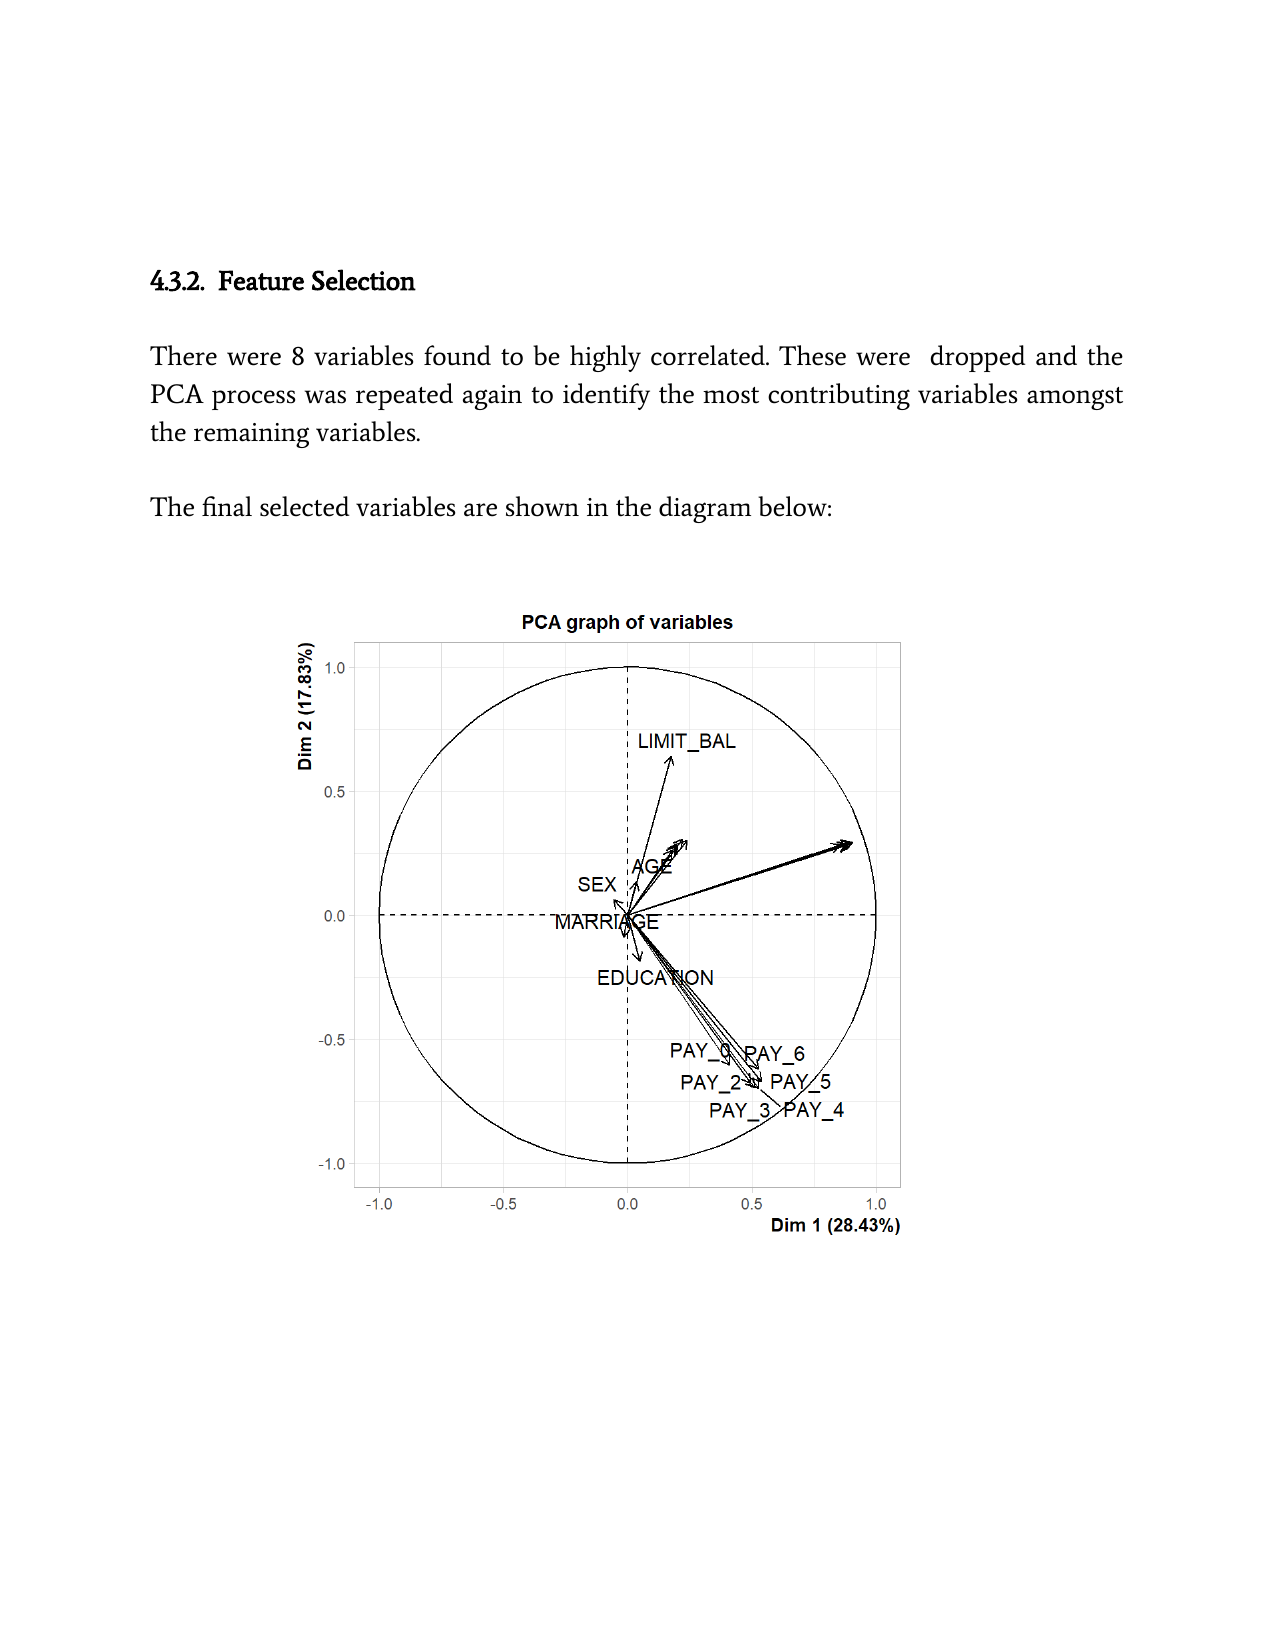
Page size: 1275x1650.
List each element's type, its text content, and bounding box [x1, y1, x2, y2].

text There were 8 variables found to be highly correlated. These were dropped and the PCA process was repeated again to identify the most contributing variables amongst the remaining variables. [150, 339, 1125, 448]
text The final selected variables are shown in the diagram below: [150, 491, 1125, 524]
text 4.3.2. Feature Selection [150, 264, 1125, 297]
picture [150, 604, 1047, 1244]
